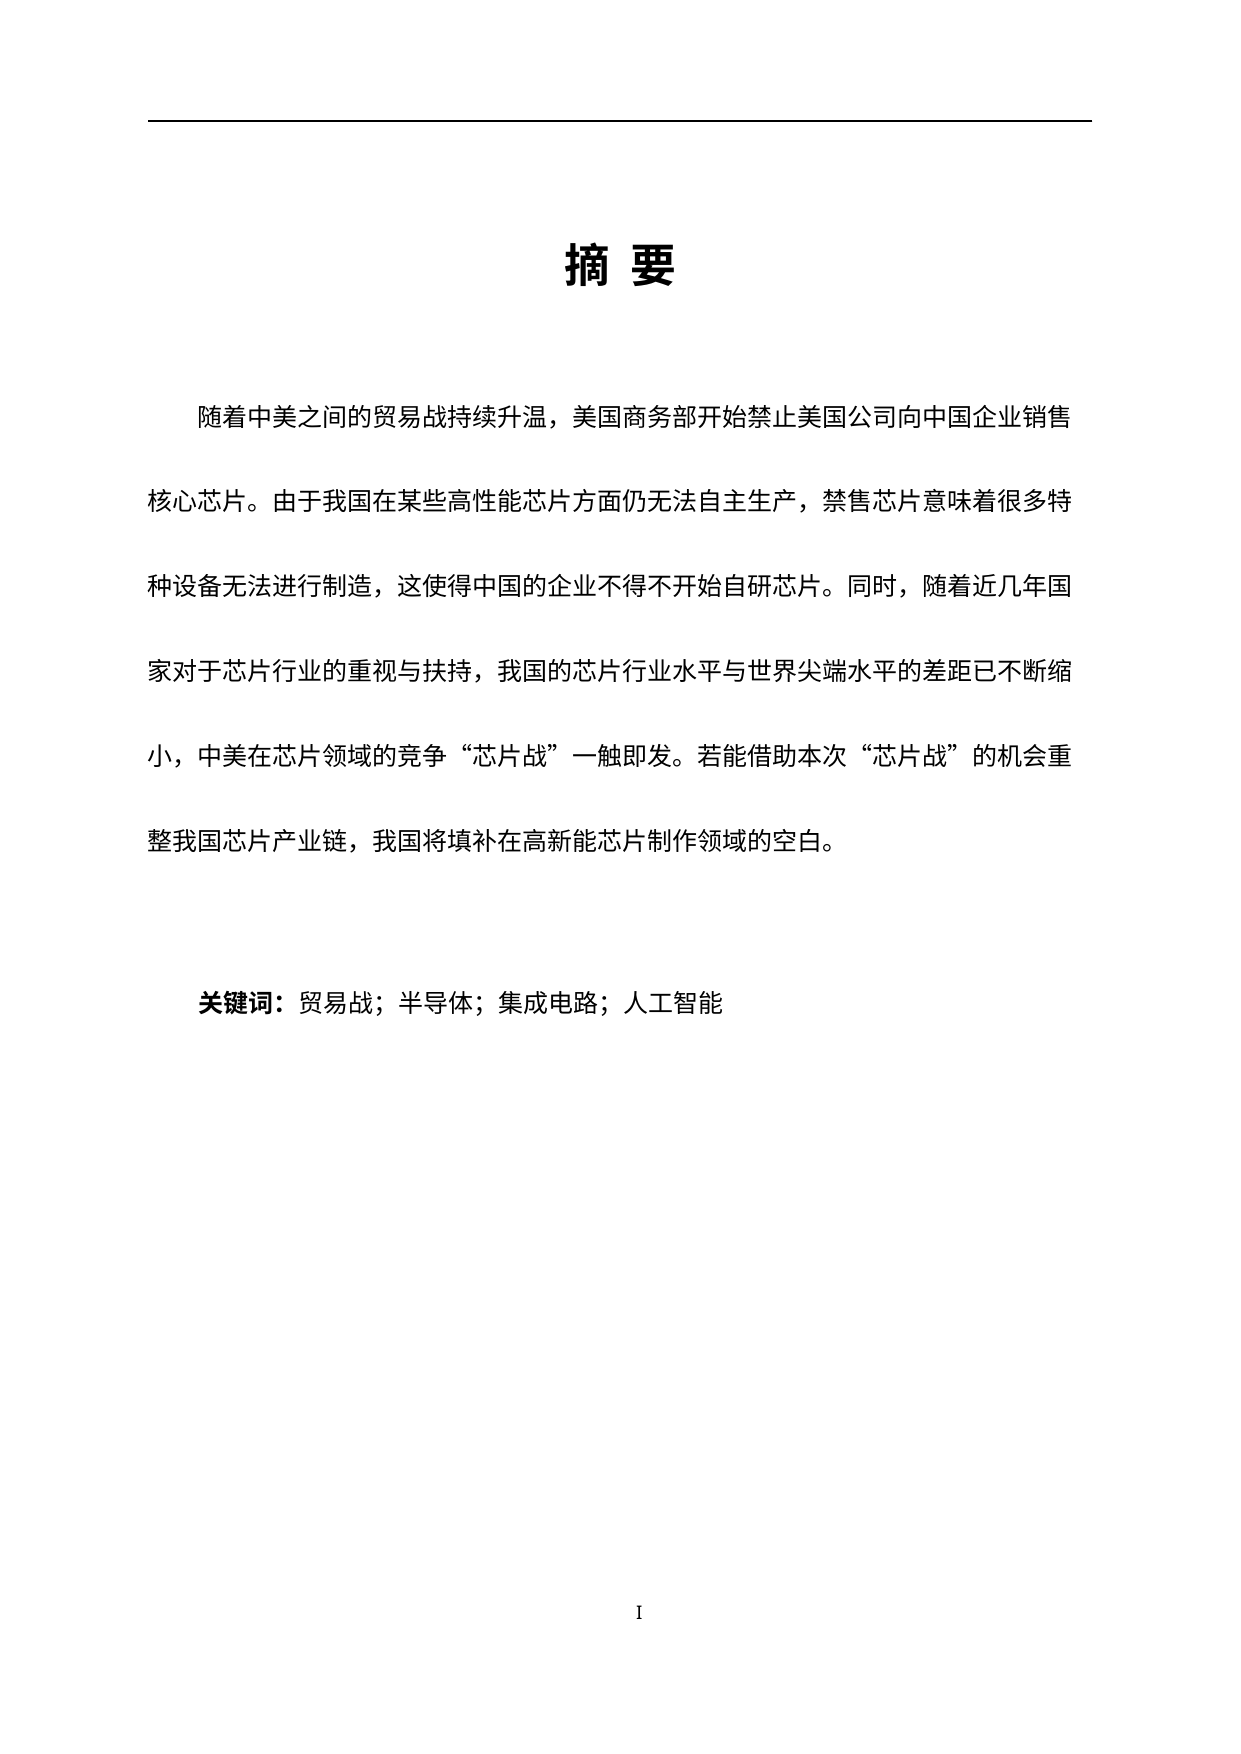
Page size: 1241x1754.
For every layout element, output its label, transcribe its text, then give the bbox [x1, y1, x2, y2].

text 随着中美之间的贸易战持续升温，美国商务部开始禁止美国公司向中国企业销售核心芯片。由于我国在某些高性能芯片方面仍无法自主生产，禁售芯片意味着很多特种设备无法进行制造，这使得中国的企业不得不开始自研芯片。同时，随着近几年国家对于芯片行业的重视与扶持，我国的芯片行业水平与世界尖端水平的差距已不断缩小，中美在芯片领域的竞争“芯片战”一触即发。若能借助本次“芯片战”的机会重整我国芯片产业链，我国将填补在高新能芯片制作领域的空白。 [148, 381, 1092, 873]
text 摘 要 [148, 228, 1092, 296]
text 关键词：贸易战；半导体；集成电路；人工智能 [148, 967, 1092, 1035]
